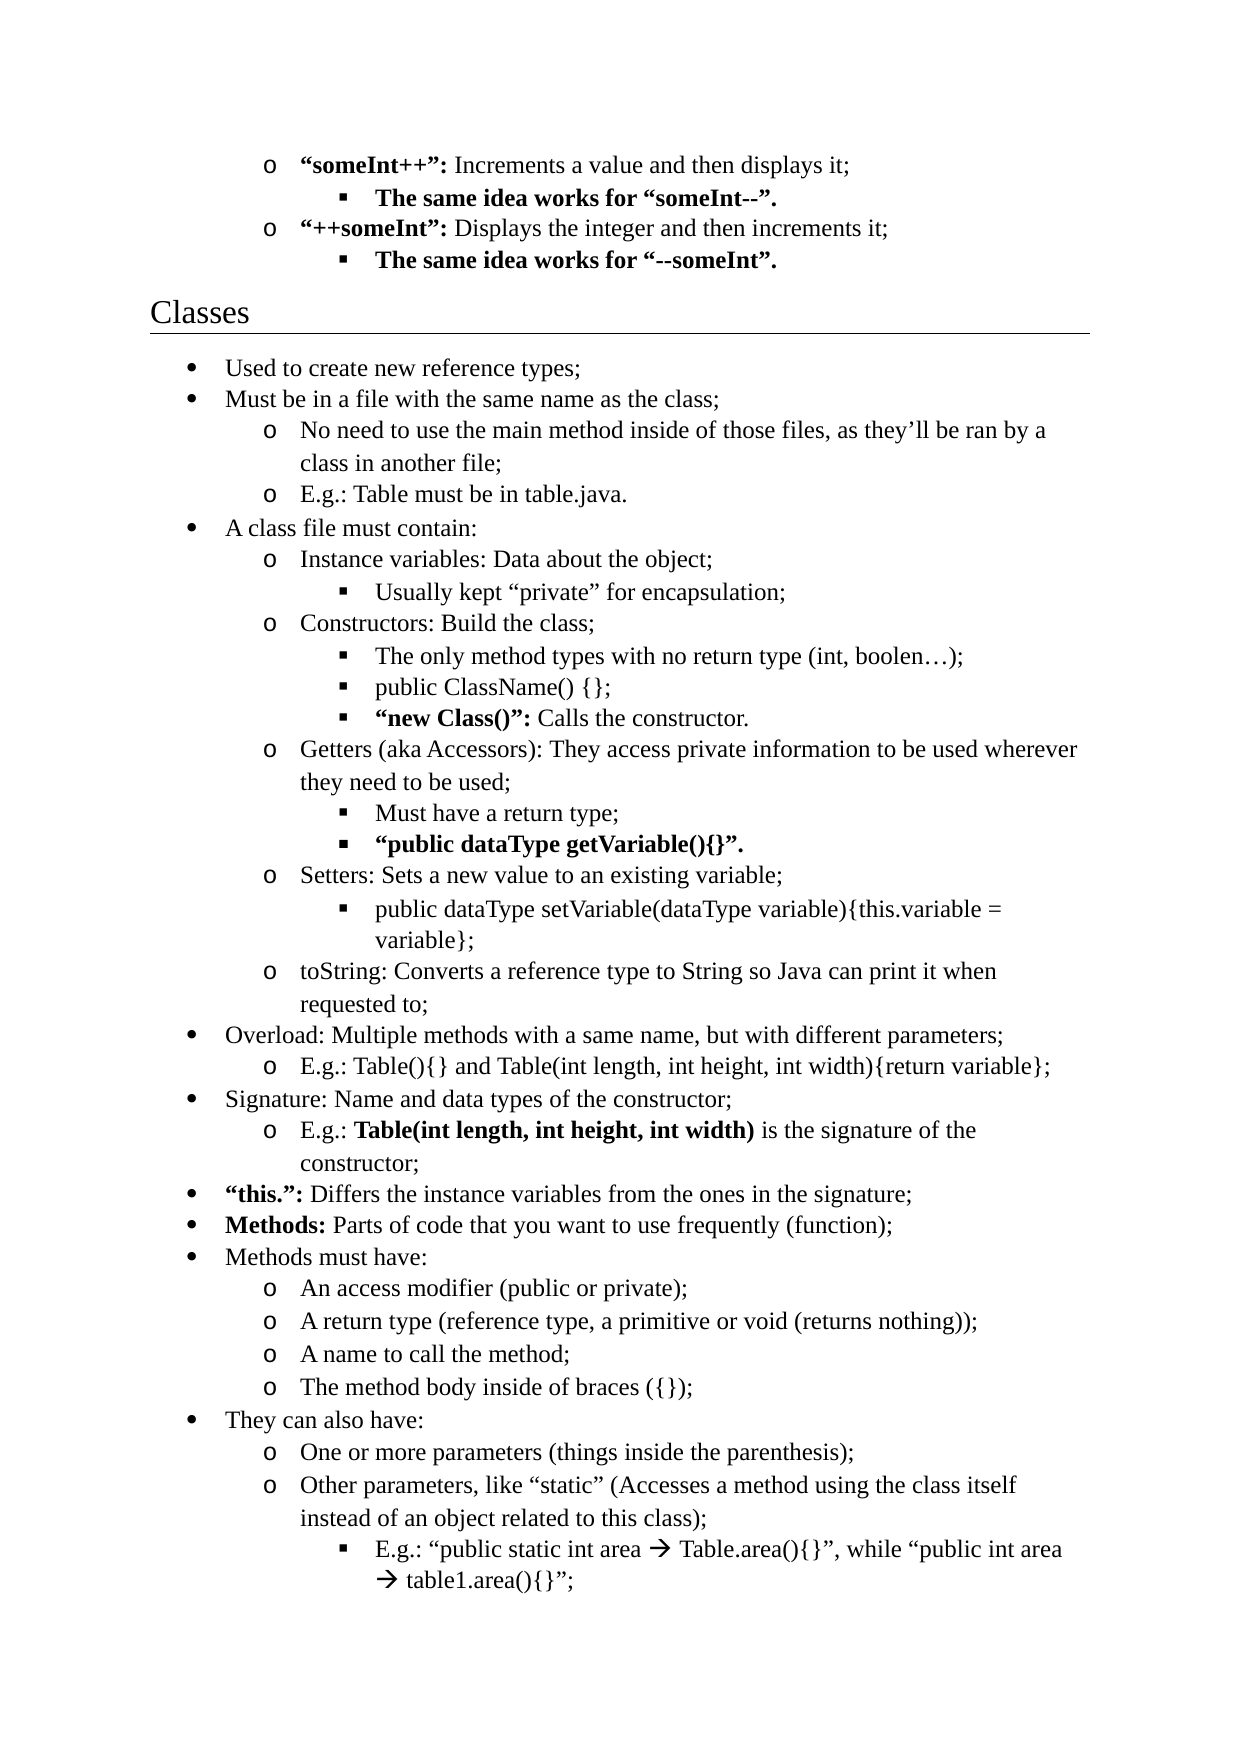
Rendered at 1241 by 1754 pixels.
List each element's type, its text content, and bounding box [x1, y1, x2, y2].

list “public dataType getVariable(){}”. [337, 829, 1090, 858]
list The same idea works for “someInt--”. [337, 183, 1090, 211]
list E.g.: Table(int length, int height, int width) is the signature of the constructor; [262, 1115, 1090, 1177]
list Methods: Parts of code that you want to use frequently (function); [187, 1211, 1090, 1239]
list Must have a return type; [337, 798, 1090, 827]
list The method body inside of braces ({}); [262, 1372, 1090, 1403]
list “this.”: Differs the instance variables from the ones in the signature; [187, 1179, 1090, 1208]
list E.g.: “public static int area Table.area(){}”, while “public int area table1.area(){}”; [337, 1534, 1090, 1594]
list Must be in a file with the same name as the class; [187, 384, 1090, 413]
list They can also have: [187, 1406, 1090, 1434]
list Other parameters, like “static” (Accesses a method using the class itself instead of an object related to this class); [262, 1470, 1090, 1532]
list public ClassName() {}; [337, 672, 1090, 701]
list Setters: Sets a new value to an existing variable; [262, 861, 1090, 891]
list toString: Converts a reference type to String so Java can print it when requested to; [262, 956, 1090, 1018]
list Overload: Multiple methods with a same name, but with different parameters; [187, 1020, 1090, 1049]
list The same idea works for “--someInt”. [337, 246, 1090, 274]
list public dataType setVariable(dataType variable){this.variable = variable}; [337, 894, 1090, 953]
list A name to call the method; [262, 1339, 1090, 1370]
list Methods must have: [187, 1242, 1090, 1270]
text Classes [150, 293, 1090, 333]
list “++someInt”: Displays the integer and then increments it; [262, 213, 1090, 244]
list An access modifier (public or private); [262, 1273, 1090, 1303]
list Instance variables: Data about the object; [262, 544, 1090, 574]
list No need to use the main method inside of those files, as they’ll be ran by a class in another file; [262, 415, 1090, 477]
list “new Class()”: Calls the constructor. [337, 703, 1090, 732]
list A return type (reference type, a primitive or void (returns nothing)); [262, 1306, 1090, 1337]
list E.g.: Table(){} and Table(int length, int height, int width){return variable}; [262, 1051, 1090, 1082]
list Usually kept “private” for encapsulation; [337, 577, 1090, 606]
list “someInt++”: Increments a value and then displays it; [262, 150, 1090, 181]
list Getters (aka Accessors): They access private information to be used wherever they need to be used; [262, 734, 1090, 796]
list Constructors: Build the class; [262, 608, 1090, 639]
list A class file must contain: [187, 513, 1090, 541]
list Used to create new reference types; [187, 353, 1090, 382]
list E.g.: Table must be in table.java. [262, 479, 1090, 510]
list Signature: Name and data types of the constructor; [187, 1084, 1090, 1113]
list The only method types with no return type (int, boolen…); [337, 641, 1090, 670]
list One or more parameters (things inside the parenthesis); [262, 1437, 1090, 1467]
